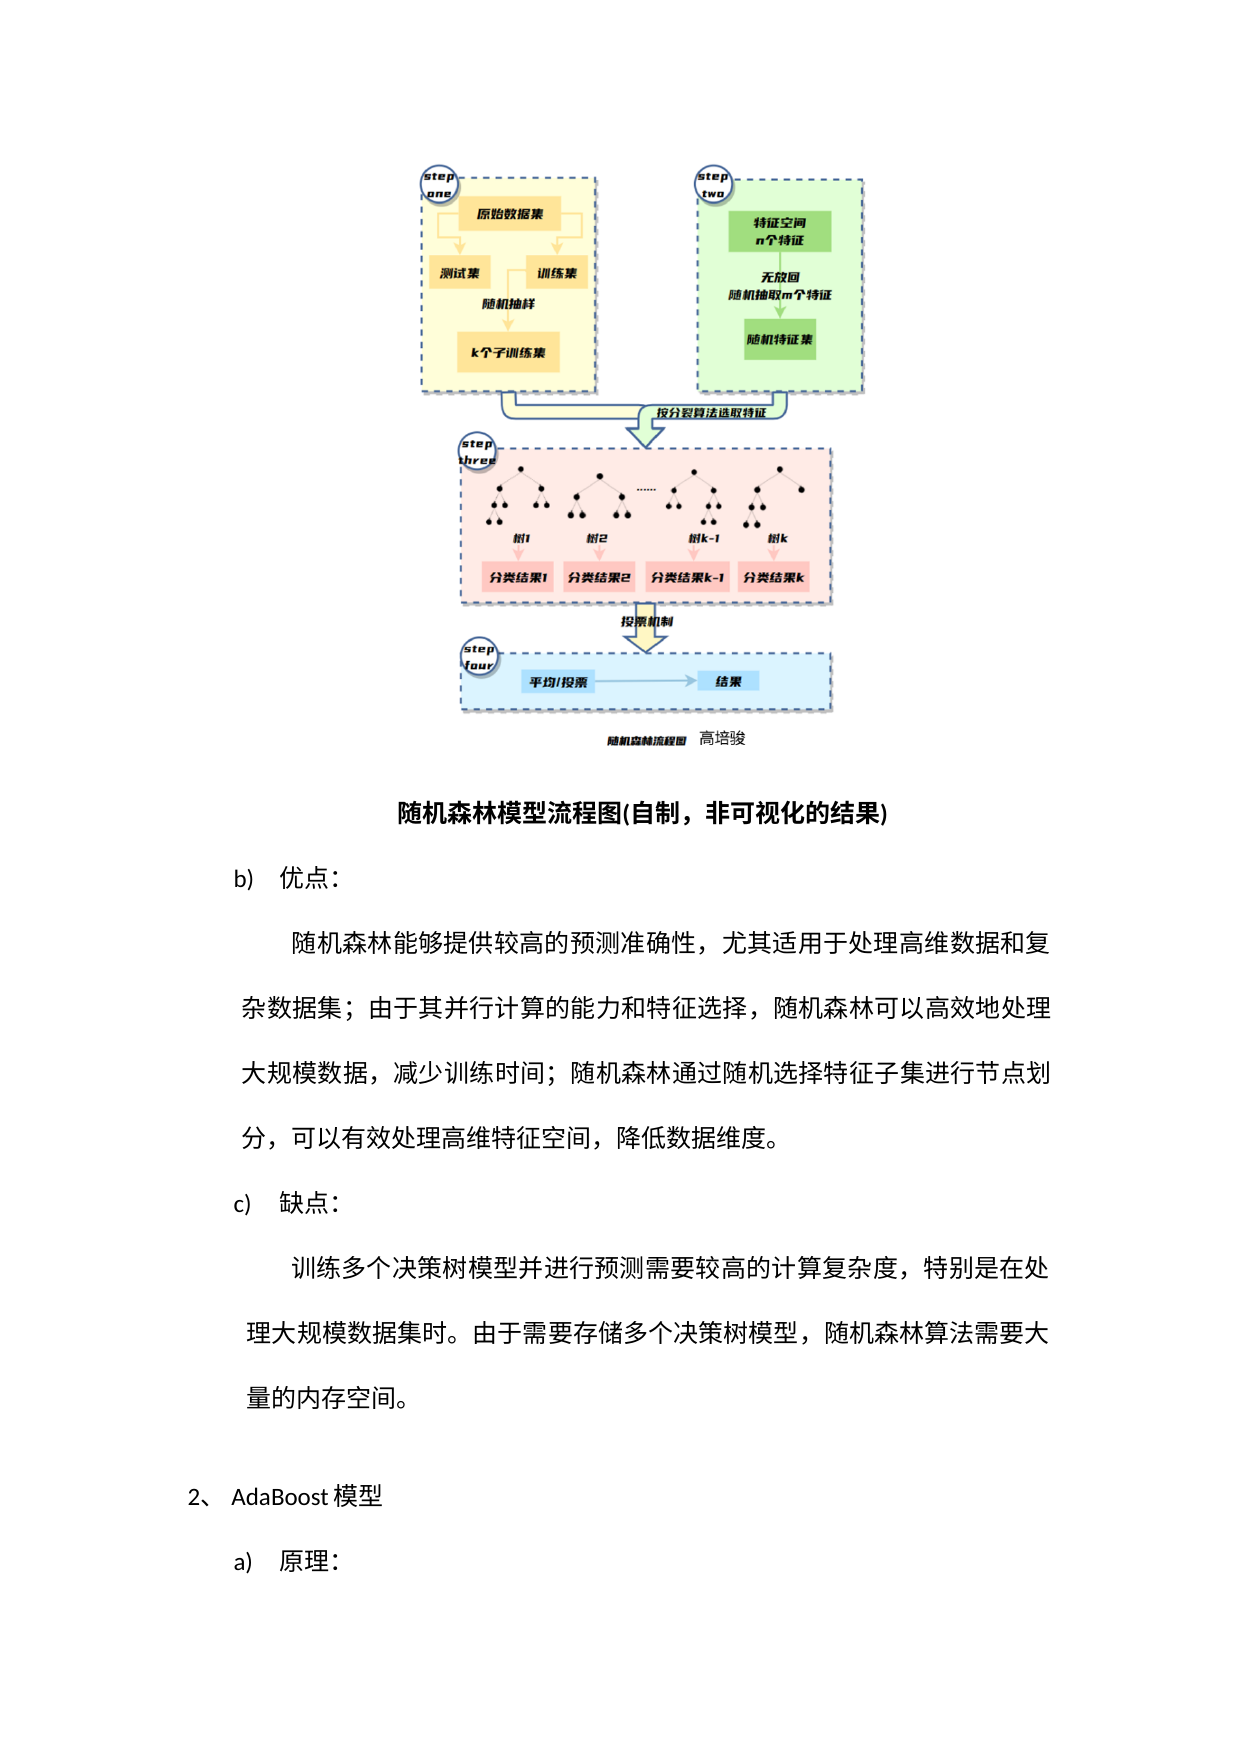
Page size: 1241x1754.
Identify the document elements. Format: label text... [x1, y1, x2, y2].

list AdaBoost模型 [187, 1462, 1053, 1527]
text 随机森林模型流程图(自制，非可视化的结果) [231, 779, 1053, 844]
text 随机森林能够提供较高的预测准确性，尤其适用于处理高维数据和复杂数据集；由于其并行计算的能力和特征选择，随机森林可以高效地处理大规模数据，减少训练时间；随机森林通过随机选择特征子集进行节点划分，可以有效处理高维特征空间，降低数据维度。 [242, 909, 1053, 1169]
picture [412, 162, 872, 753]
text 训练多个决策树模型并进行预测需要较高的计算复杂度，特别是在处理大规模数据集时。由于需要存储多个决策树模型，随机森林算法需要大量的内存空间。 [247, 1234, 1053, 1429]
list 原理： [233, 1527, 1053, 1592]
list 优点： [233, 844, 1053, 909]
list 缺点： [233, 1169, 1053, 1234]
